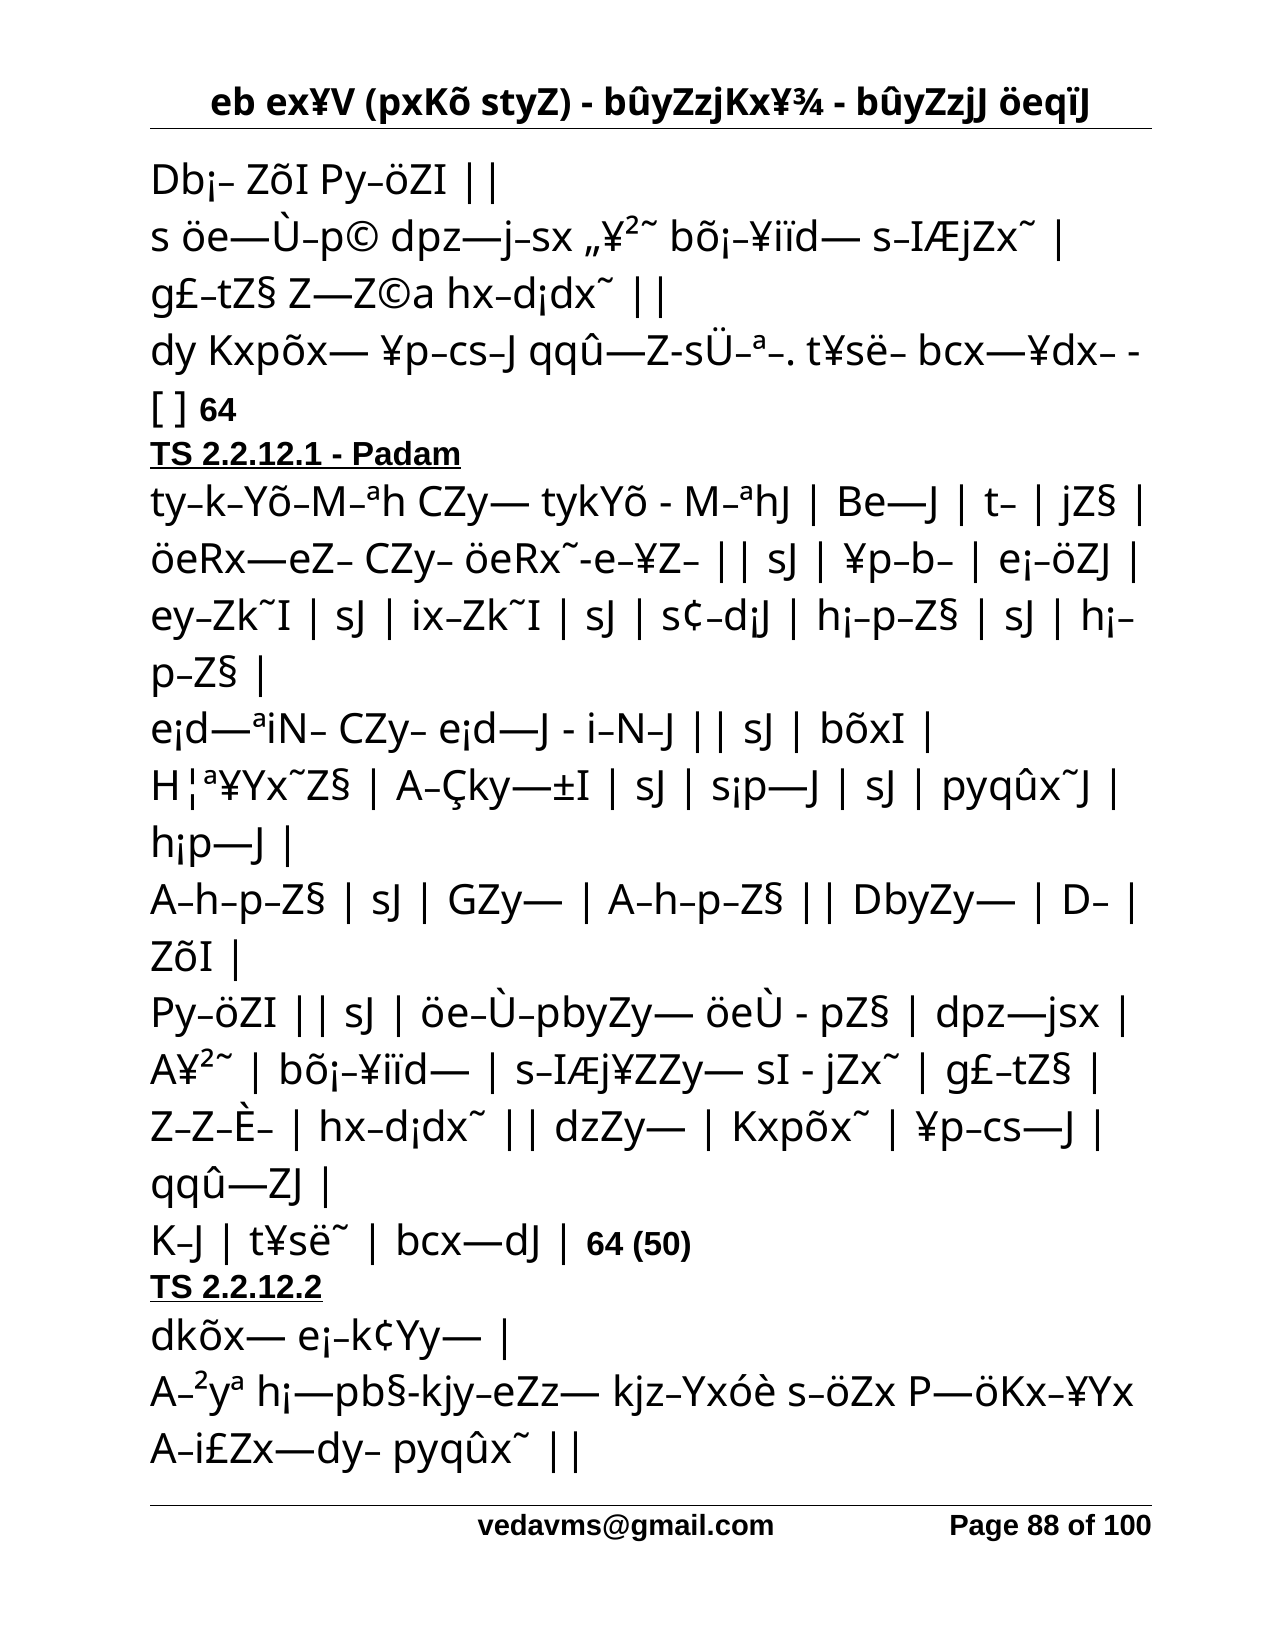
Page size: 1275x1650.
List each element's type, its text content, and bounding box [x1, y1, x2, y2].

text TS 2.2.12.2 [150, 1267, 1208, 1306]
text A–i£Zx—dy– pyqûx˜ || [150, 1419, 1152, 1476]
text Db¡– ZõI Py–öZI || [150, 150, 1152, 207]
text dy Kxpõx— ¥p–cs–J qqû—Z-sÜ–ª–. t¥së– bcx—¥dx– - [ ] 64 [150, 320, 1152, 434]
text Z–Z–È– | hx–d¡dx˜ || dzZy— | Kxpõx˜ | ¥p–cs—J | qqû—ZJ | [150, 1097, 1152, 1210]
text ty–k–Yõ–M–ªh CZy— tykYõ - M–ªhJ | Be—J | t– | jZ§ | [150, 472, 1152, 529]
text öeRx—eZ– CZy– öeRx˜-e–¥Z– || sJ | ¥p–b– | e¡–öZJ | ey–Zk˜I | sJ | ix–Zk˜I | sJ | s¢–d¡J | h¡–p–Z§ | sJ | h¡–p–Z§ | [150, 529, 1152, 699]
text A–²yª h¡—pb§-kjy–eZz— kjz–Yxóè s–öZx P—öKx–¥Yx [150, 1362, 1152, 1419]
text K–J | t¥së˜ | bcx—dJ | 64 (50) [150, 1210, 1152, 1267]
text s öe—Ù–p© dpz—j–sx „¥²˜ bõ¡–¥iïd— s–IÆjZx˜ | [150, 207, 1152, 263]
text e¡d—ªiN– CZy– e¡d—J - i–N–J || sJ | bõxI | H¦ª¥Yx˜Z§ | A–Çky—±I | sJ | s¡p—J | sJ | pyqûx˜J | h¡p—J | [150, 699, 1152, 870]
text A–h–p–Z§ | sJ | GZy— | A–h–p–Z§ || DbyZy— | D– | ZõI | [150, 870, 1152, 983]
text Py–öZI || sJ | öe–Ù–pbyZy— öeÙ - pZ§ | dpz—jsx | A¥²˜ | bõ¡–¥iïd— | s–IÆj¥ZZy— sI - jZx˜ | g£–tZ§ | [150, 983, 1152, 1097]
text dkõx— e¡–k¢Yy— | [150, 1306, 1152, 1362]
text g£–tZ§ Z—Z©a hx–d¡dx˜ || [150, 263, 1152, 320]
text TS 2.2.12.1 - Padam [150, 434, 1152, 472]
